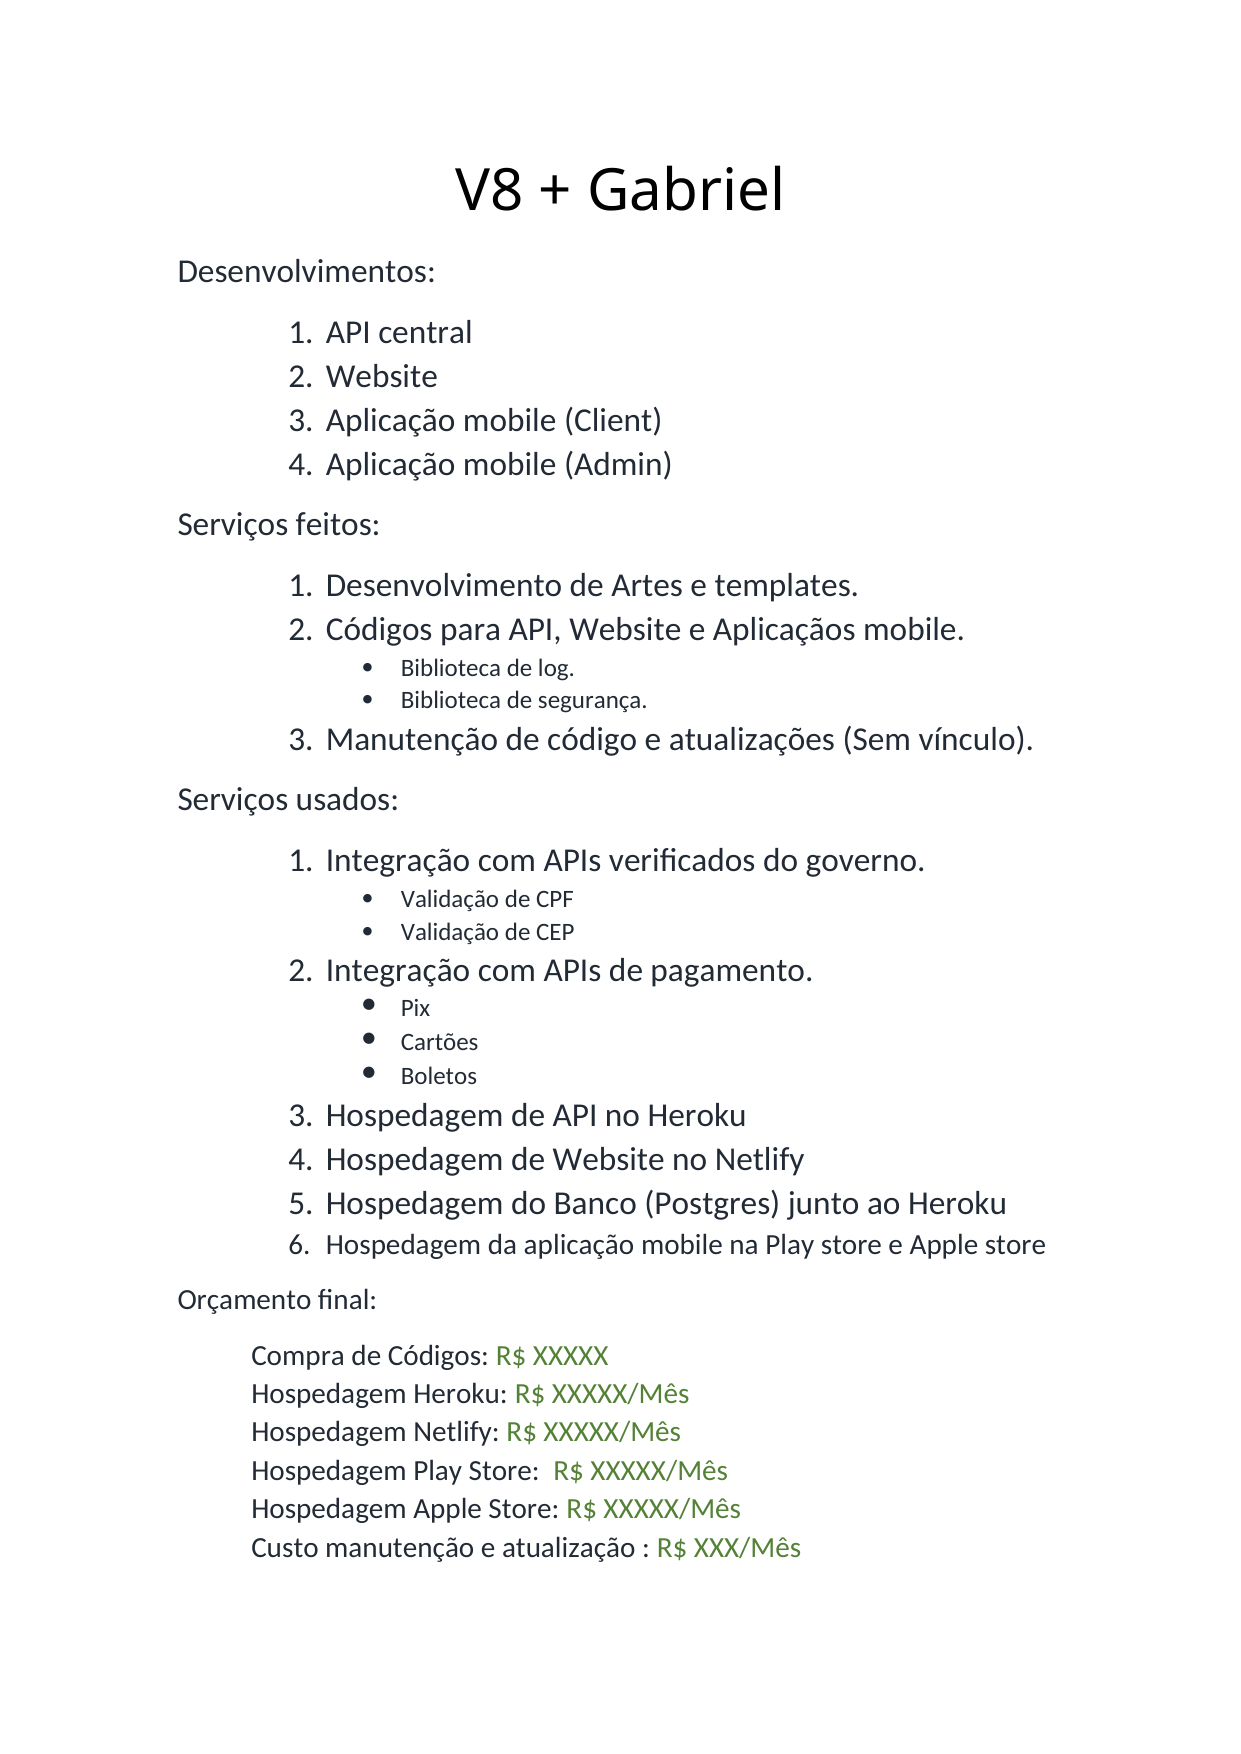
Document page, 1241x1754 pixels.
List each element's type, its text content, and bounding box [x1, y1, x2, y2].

list Integração com APIs de pagamento. [288, 949, 1063, 989]
text Desenvolvimentos: [177, 250, 1063, 291]
text Serviços usados: [177, 778, 1063, 819]
text Orçamento final: [177, 1281, 1063, 1317]
text Hospedagem Apple Store: R$ XXXXX/Mês [177, 1490, 1063, 1526]
list Biblioteca de log. [363, 652, 1063, 682]
list Integração com APIs verificados do governo. [288, 839, 1063, 879]
list Boletos [363, 1061, 1063, 1092]
text Hospedagem Play Store: R$ XXXXX/Mês [177, 1452, 1063, 1487]
list Hospedagem do Banco (Postgres) junto ao Heroku [288, 1182, 1063, 1223]
list Hospedagem de Website no Netlify [288, 1138, 1063, 1179]
list Validação de CEP [363, 916, 1063, 946]
list Website [288, 355, 1063, 395]
text Hospedagem Netlify: R$ XXXXX/Mês [177, 1413, 1063, 1449]
list Aplicação mobile (Admin) [288, 443, 1063, 483]
list Cartões [363, 1027, 1063, 1058]
text Hospedagem Heroku: R$ XXXXX/Mês [177, 1375, 1063, 1411]
list Aplicação mobile (Client) [288, 399, 1063, 439]
list Biblioteca de segurança. [363, 685, 1063, 715]
list API central [288, 311, 1063, 351]
list Validação de CPF [363, 883, 1063, 913]
list Pix [363, 993, 1063, 1024]
text Compra de Códigos: R$ XXXXX [177, 1337, 1063, 1372]
text Custo manutenção e atualização : R$ XXX/Mês [177, 1529, 1063, 1564]
text V8 + Gabriel [177, 148, 1063, 227]
list Hospedagem da aplicação mobile na Play store e Apple store [288, 1226, 1063, 1262]
list Manutenção de código e atualizações (Sem vínculo). [288, 718, 1063, 758]
list Hospedagem de API no Heroku [288, 1094, 1063, 1135]
list Códigos para API, Website e Aplicaçãos mobile. [288, 608, 1063, 648]
list Desenvolvimento de Artes e templates. [288, 564, 1063, 604]
text Serviços feitos: [177, 503, 1063, 544]
